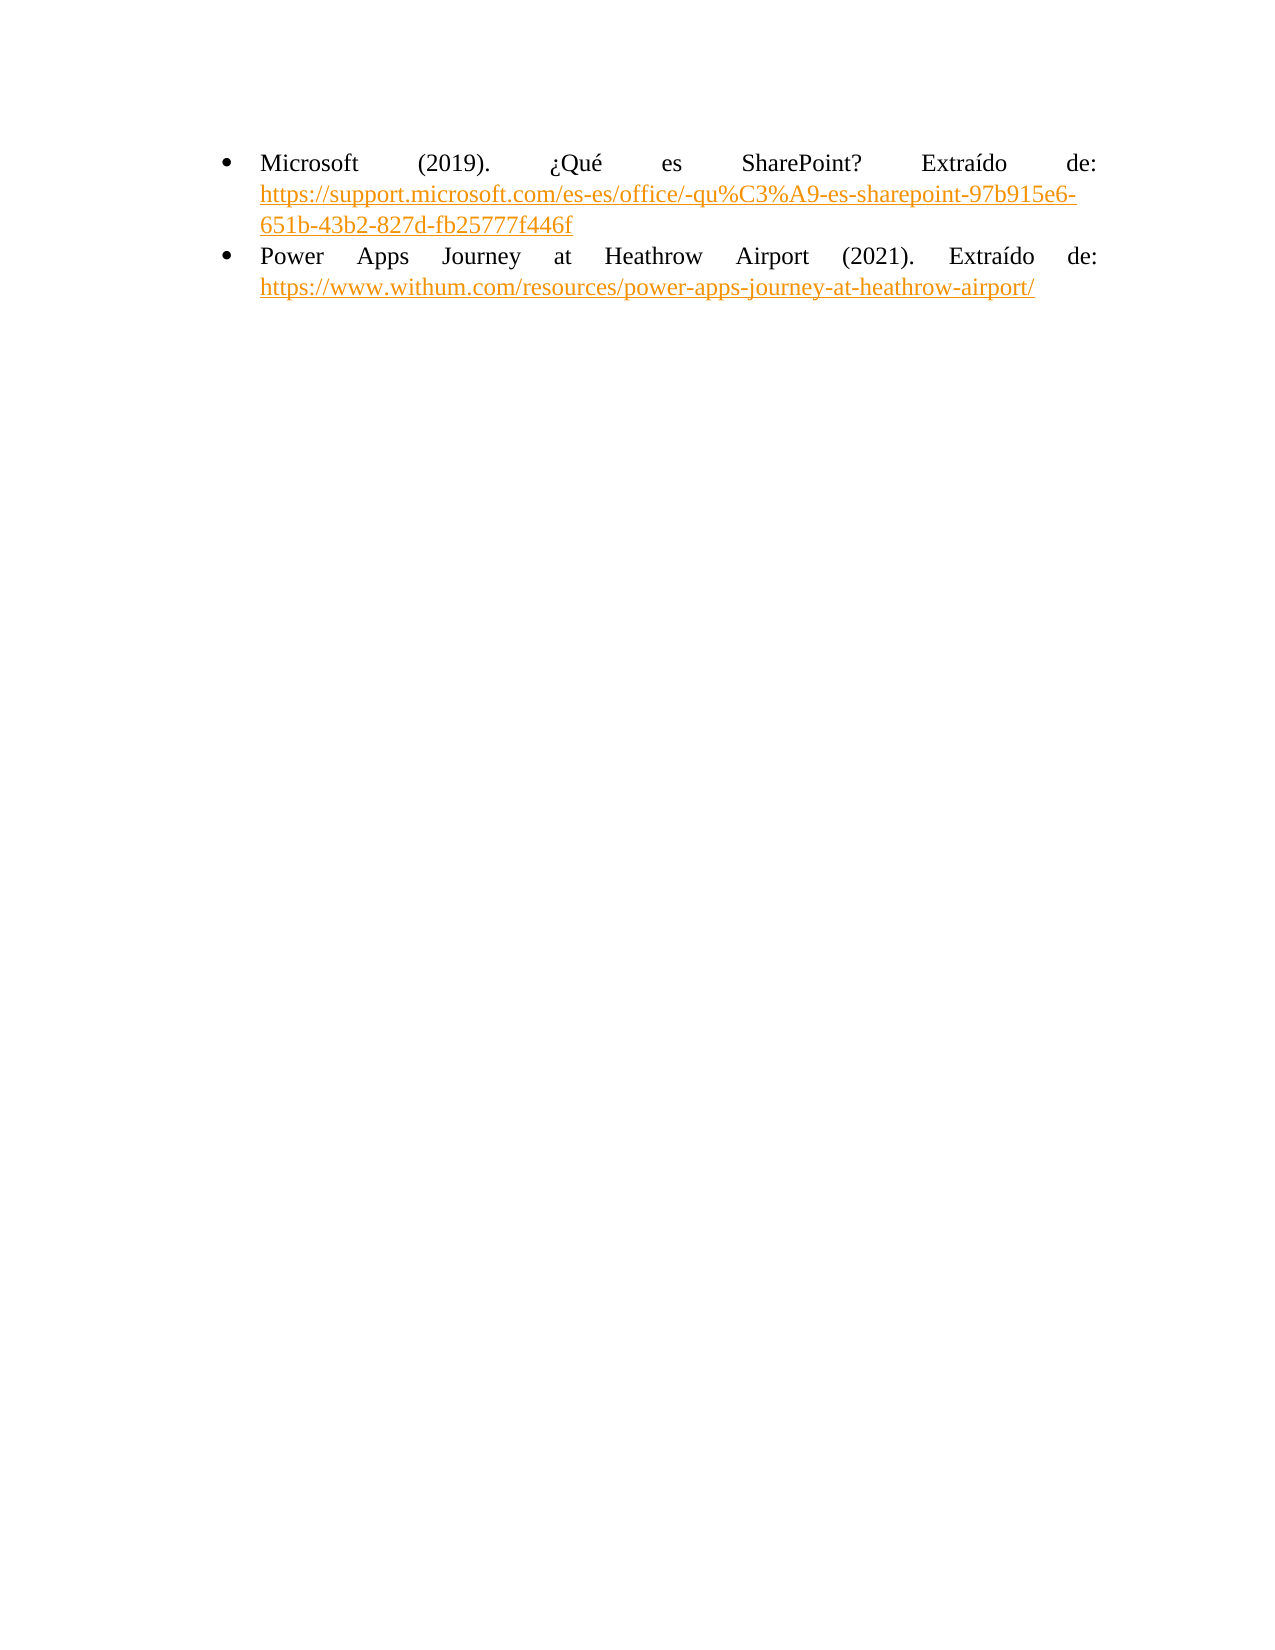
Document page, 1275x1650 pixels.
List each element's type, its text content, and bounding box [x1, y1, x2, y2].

list Microsoft (2019). ¿Qué es SharePoint? Extraído de: https://support.microsoft.com/es-es/office/-qu%C3%A9-es-sharepoint-97b915e6-651b-43b2-827d-fb25777f446f [222, 148, 1098, 238]
list Power Apps Journey at Heathrow Airport (2021). Extraído de: https://www.withum.com/resources/power-apps-journey-at-heathrow-airport/ [222, 241, 1098, 301]
